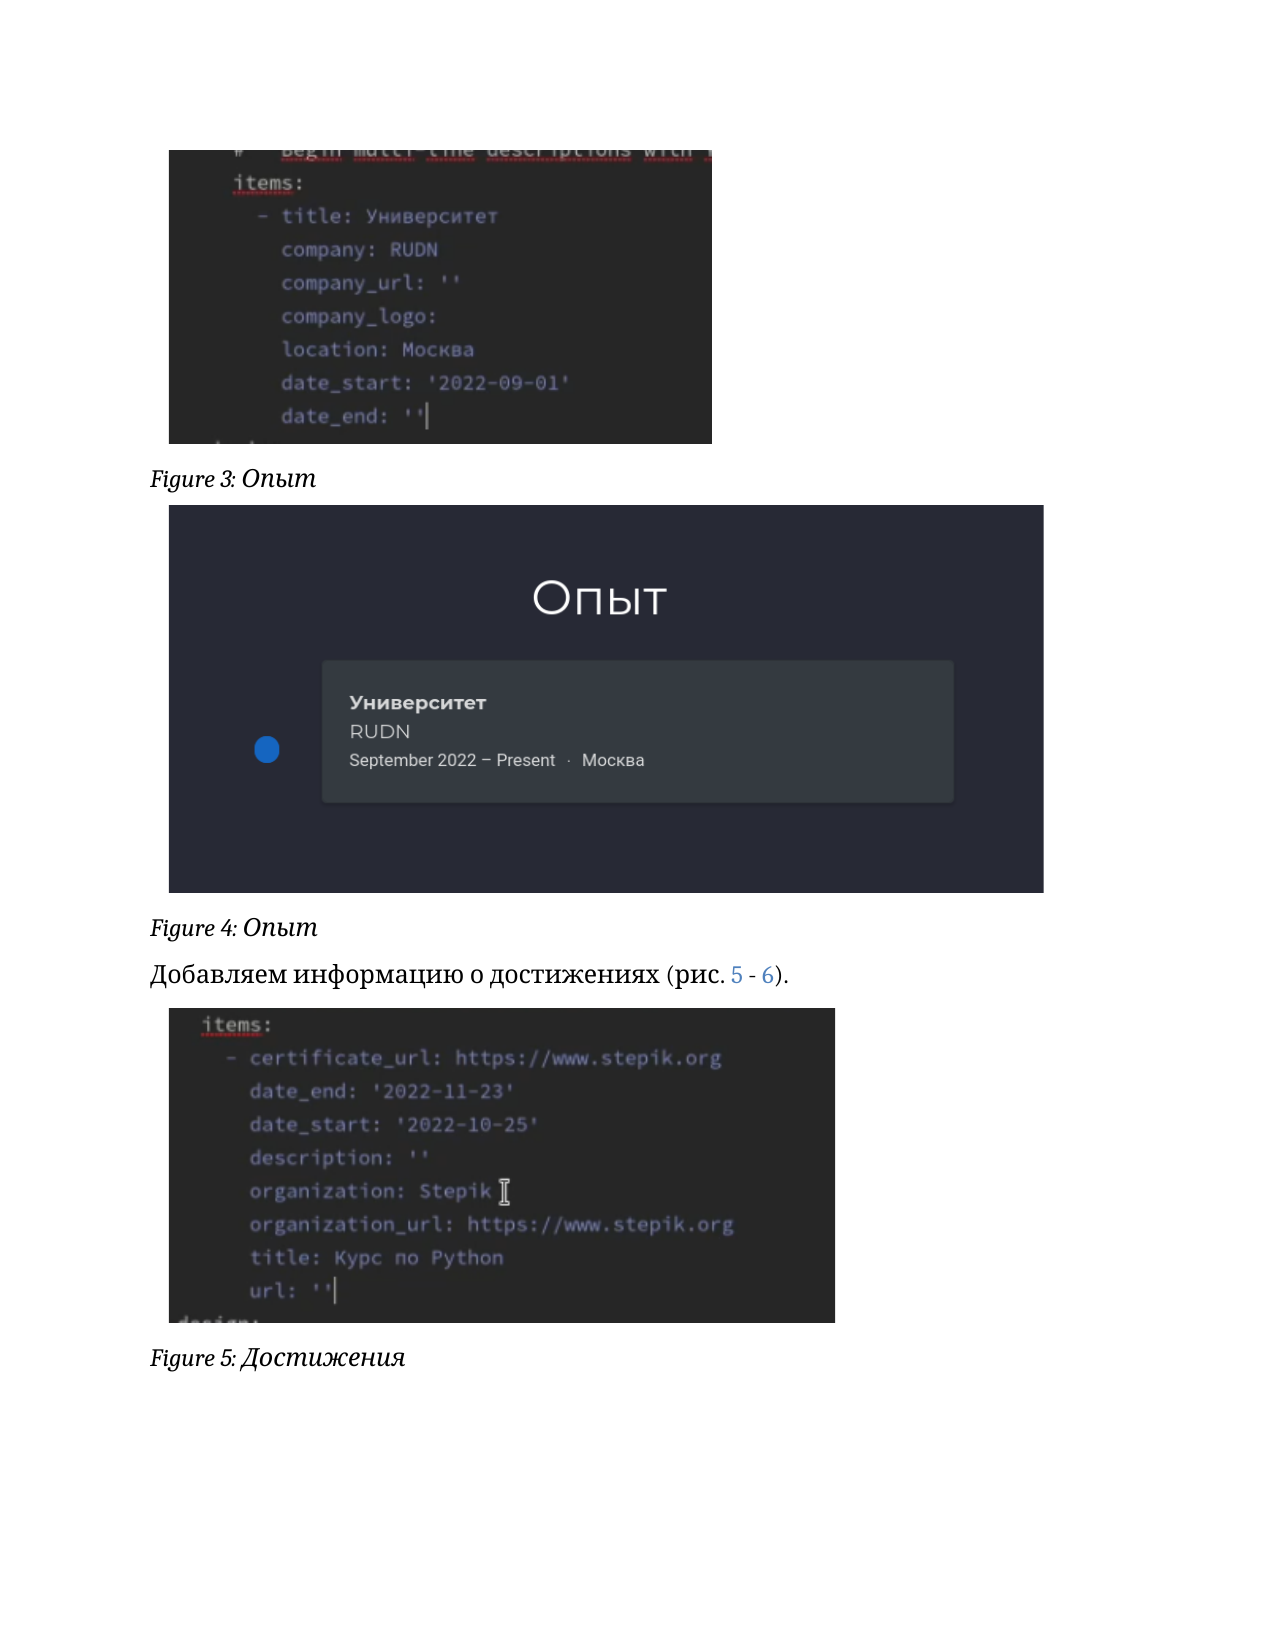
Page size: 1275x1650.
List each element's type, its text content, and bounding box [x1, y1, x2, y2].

text Figure 5: Достижения [150, 1344, 1125, 1372]
text Figure 4: Опыт [150, 914, 1125, 942]
text Добавляем информацию о достижениях (рис. 5 - 6). [150, 961, 1125, 990]
picture [168, 150, 712, 444]
picture [168, 1008, 836, 1323]
picture [168, 505, 1044, 893]
text Figure 3: Опыт [150, 464, 1125, 493]
